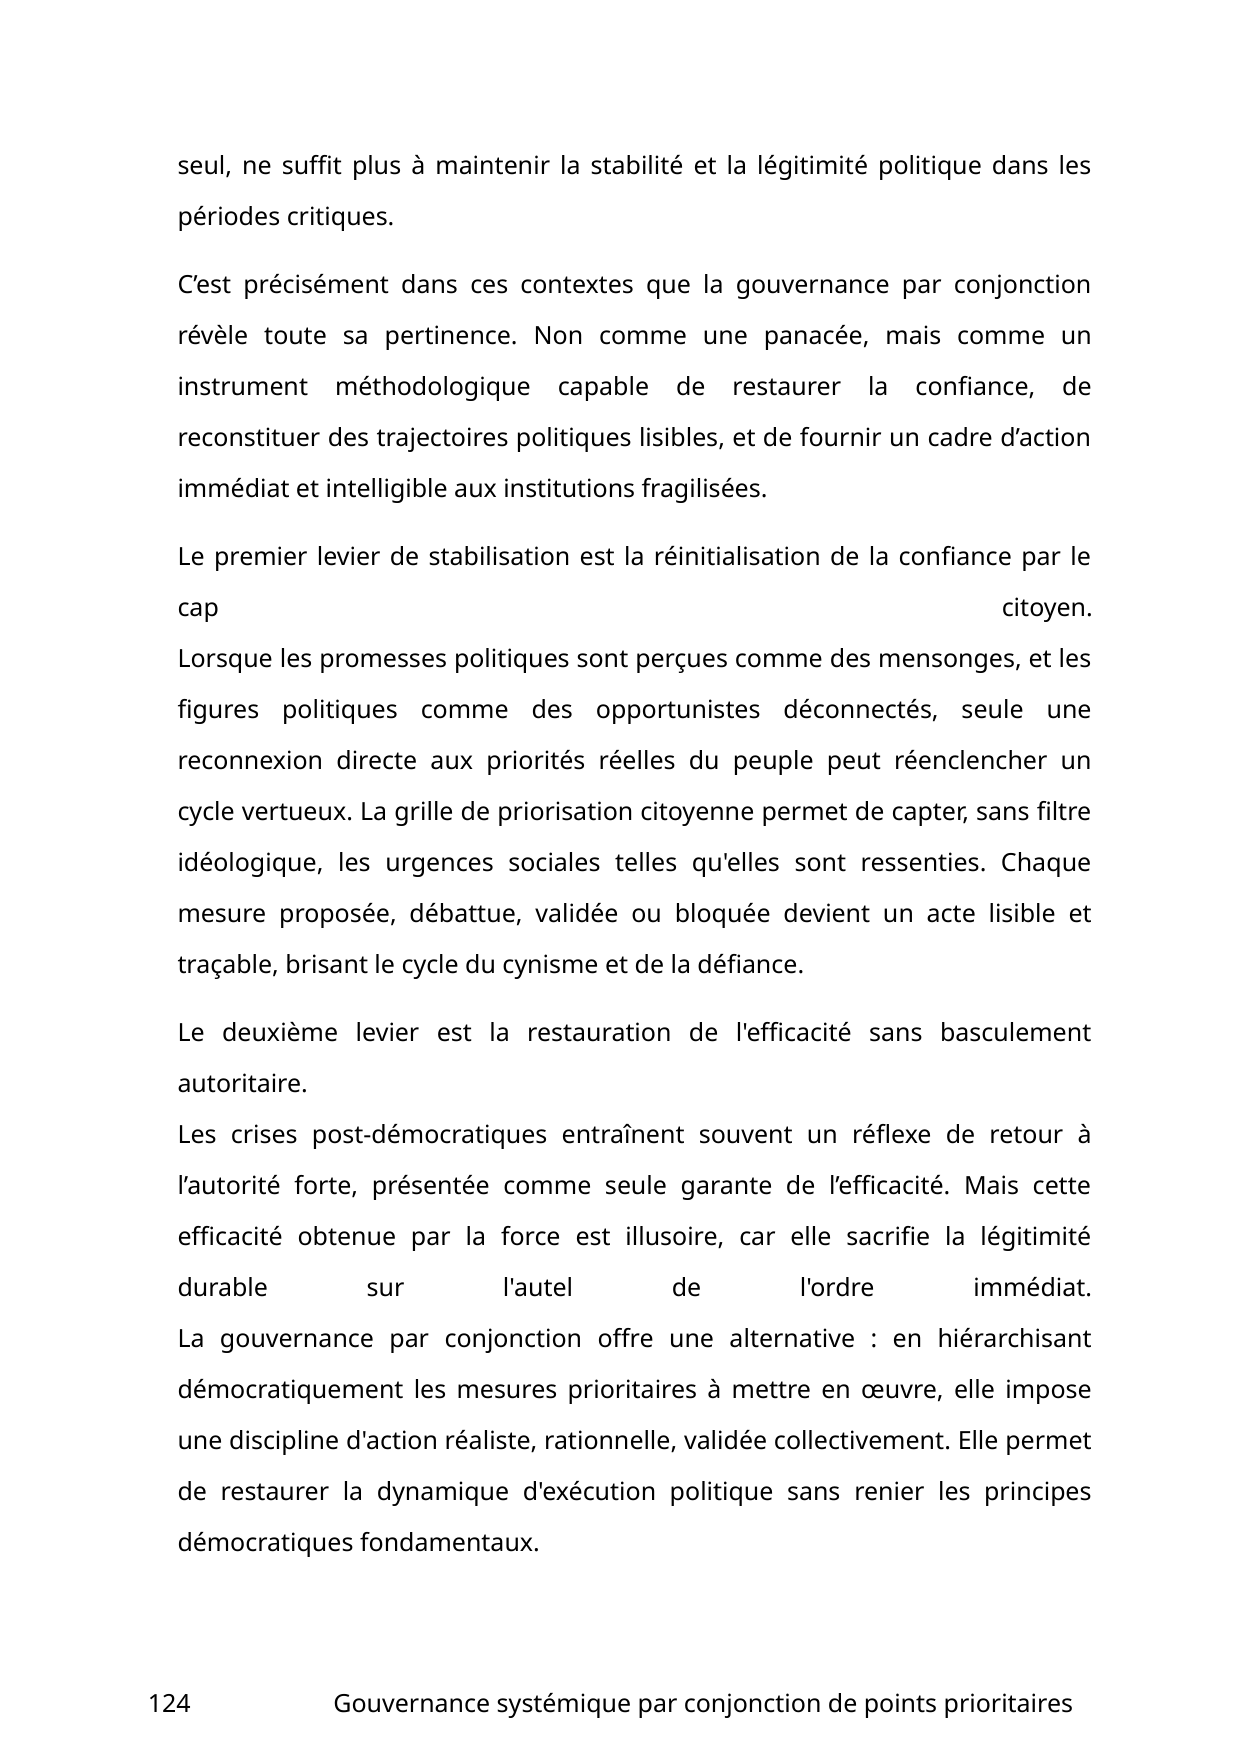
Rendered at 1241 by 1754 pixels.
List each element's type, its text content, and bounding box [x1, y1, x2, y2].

text Le deuxième levier est la restauration de l'efficacité sans basculement autoritaire. Les crises post-démocratiques entraînent souvent un réflexe de retour à l’autorité forte, présentée comme seule garante de l’efficacité. Mais cette efficacité obtenue par la force est illusoire, car elle sacrifie la légitimité durable sur l'autel de l'ordre immédiat. La gouvernance par conjonction offre une alternative : en hiérarchisant démocratiquement les mesures prioritaires à mettre en œuvre, elle impose une discipline d'action réaliste, rationnelle, validée collectivement. Elle permet de restaurer la dynamique d'exécution politique sans renier les principes démocratiques fondamentaux. [177, 1014, 1092, 1559]
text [177, 148, 1092, 233]
text Le premier levier de stabilisation est la réinitialisation de la confiance par le cap citoyen. Lorsque les promesses politiques sont perçues comme des mensonges, et les figures politiques comme des opportunistes déconnectés, seule une reconnexion directe aux priorités réelles du peuple peut réenclencher un cycle vertueux. La grille de priorisation citoyenne permet de capter, sans filtre idéologique, les urgences sociales telles qu'elles sont ressenties. Chaque mesure proposée, débattue, validée ou bloquée devient un acte lisible et traçable, brisant le cycle du cynisme et de la défiance. [177, 538, 1092, 981]
text C’est précisément dans ces contextes que la gouvernance par conjonction révèle toute sa pertinence. Non comme une panacée, mais comme un instrument méthodologique capable de restaurer la confiance, de reconstituer des trajectoires politiques lisibles, et de fournir un cadre d’action immédiat et intelligible aux institutions fragilisées. [177, 266, 1092, 505]
